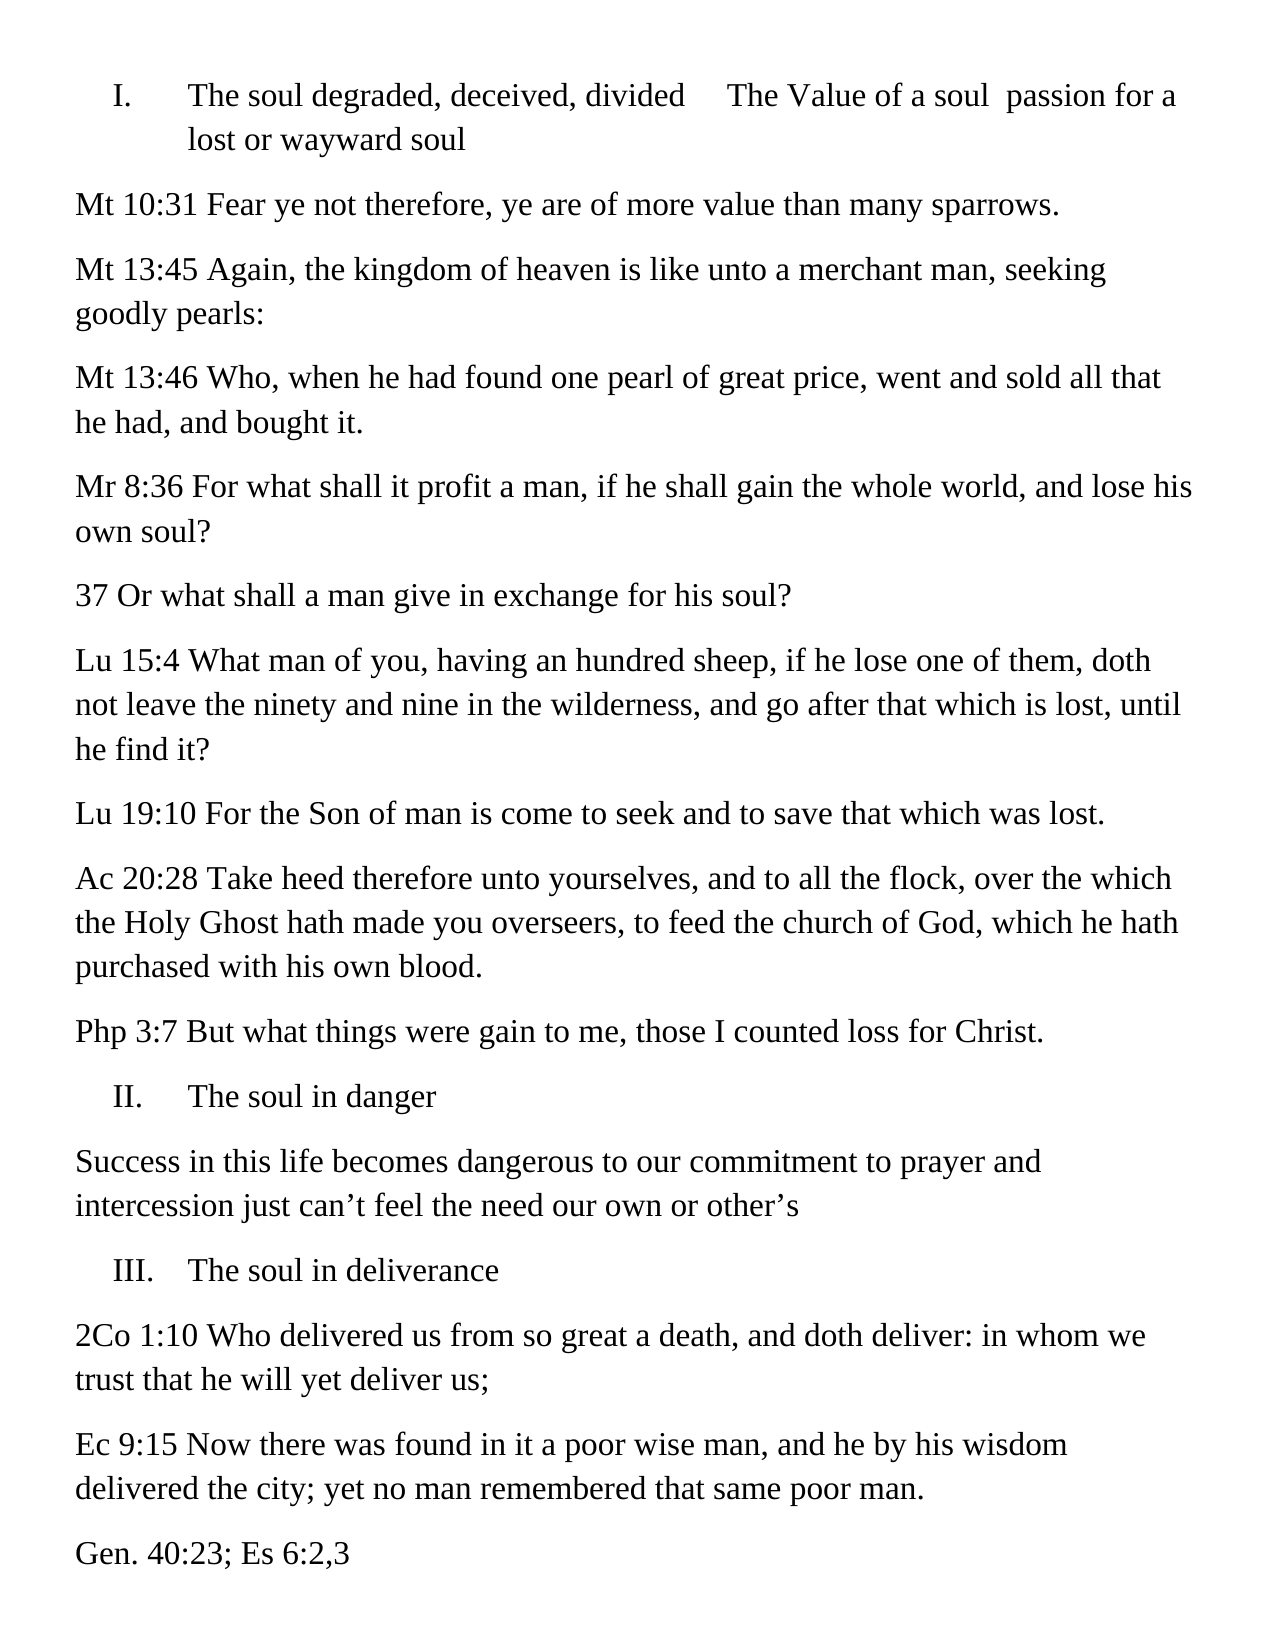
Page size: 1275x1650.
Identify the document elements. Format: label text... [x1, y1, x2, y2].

list The soul in danger [112, 1076, 1200, 1115]
text 2Co 1:10 Who delivered us from so great a death, and doth deliver: in whom we trust that he will yet deliver us; [75, 1315, 1200, 1398]
text Mt 13:45 Again, the kingdom of heaven is like unto a merchant man, seeking goodly pearls: [75, 249, 1200, 331]
text Lu 15:4 What man of you, having an hundred sheep, if he lose one of them, doth not leave the ninety and nine in the wilderness, and go after that which is lost, until he find it? [75, 641, 1200, 767]
text Mt 13:46 Who, when he had found one pearl of great price, went and sold all that he had, and bought it. [75, 358, 1200, 440]
text Mt 10:31 Fear ye not therefore, ye are of more value than many sparrows. [75, 184, 1200, 222]
text Success in this life becomes dangerous to our commitment to prayer and intercession just can’t feel the need our own or other’s [75, 1141, 1200, 1224]
text Mr 8:36 For what shall it profit a man, if he shall gain the whole world, and lose his own soul? [75, 467, 1200, 549]
text Gen. 40:23; Es 6:2,3 [75, 1533, 1200, 1571]
list The soul in deliverance [112, 1250, 1200, 1289]
text Ac 20:28 Take heed therefore unto yourselves, and to all the flock, over the which the Holy Ghost hath made you overseers, to feed the church of God, which he hath purchased with his own blood. [75, 858, 1200, 985]
list The soul degraded, deceived, divided The Value of a soul passion for a lost or wayward soul [112, 75, 1200, 157]
text Php 3:7 But what things were gain to me, those I counted loss for Christ. [75, 1012, 1200, 1050]
text Lu 19:10 For the Son of man is come to seek and to save that which was lost. [75, 794, 1200, 832]
text Ec 9:15 Now there was found in it a poor wise man, and he by his wisdom delivered the city; yet no man remembered that same poor man. [75, 1424, 1200, 1507]
text 37 Or what shall a man give in exchange for his soul? [75, 576, 1200, 614]
